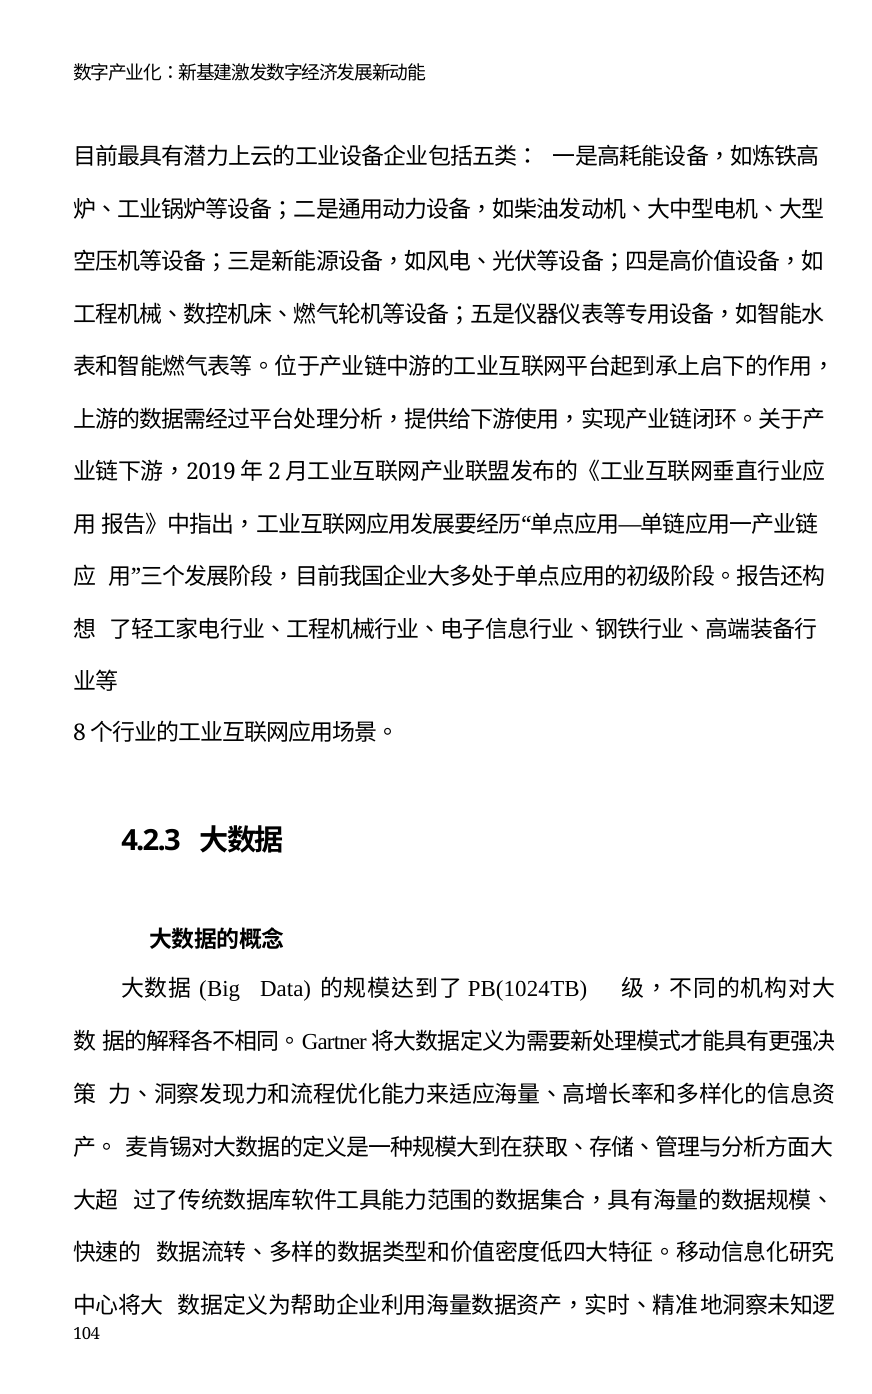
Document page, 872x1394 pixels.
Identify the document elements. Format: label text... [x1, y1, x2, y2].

text 数字产业化：新基建激发数字经济发展新动能 [73, 61, 836, 84]
text 4.2.3 大数据 [121, 821, 836, 858]
text 大数据的概念 [149, 924, 836, 953]
text 8个行业的工业互联网应用场景。 [73, 717, 836, 746]
text 目前最具有潜力上云的工业设备企业包括五类： 一是高耗能设备，如炼铁高 炉、工业锅炉等设备；二是通用动力设备，如柴油发动机、大中型电机、大型 空压机等设备；三是新能源设备，如风电、光伏等设备；四是高价值设备，如 工程机械、数控机床、燃气轮机等设备；五是仪器仪表等专用设备，如智能水 表和智能燃气表等。位于产业链中游的工业互联网平台起到承上启下的作用， 上游的数据需经过平台处理分析，提供给下游使用，实现产业链闭环。关于产 业链下游，2019年2月工业互联网产业联盟发布的《工业互联网垂直行业应用 报告》中指出，工业互联网应用发展要经历“单点应用—单链应用一产业链应 用”三个发展阶段，目前我国企业大多处于单点应用的初级阶段。报告还构想 了轻工家电行业、工程机械行业、电子信息行业、钢铁行业、高端装备行业等 [73, 140, 836, 696]
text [73, 972, 836, 1320]
